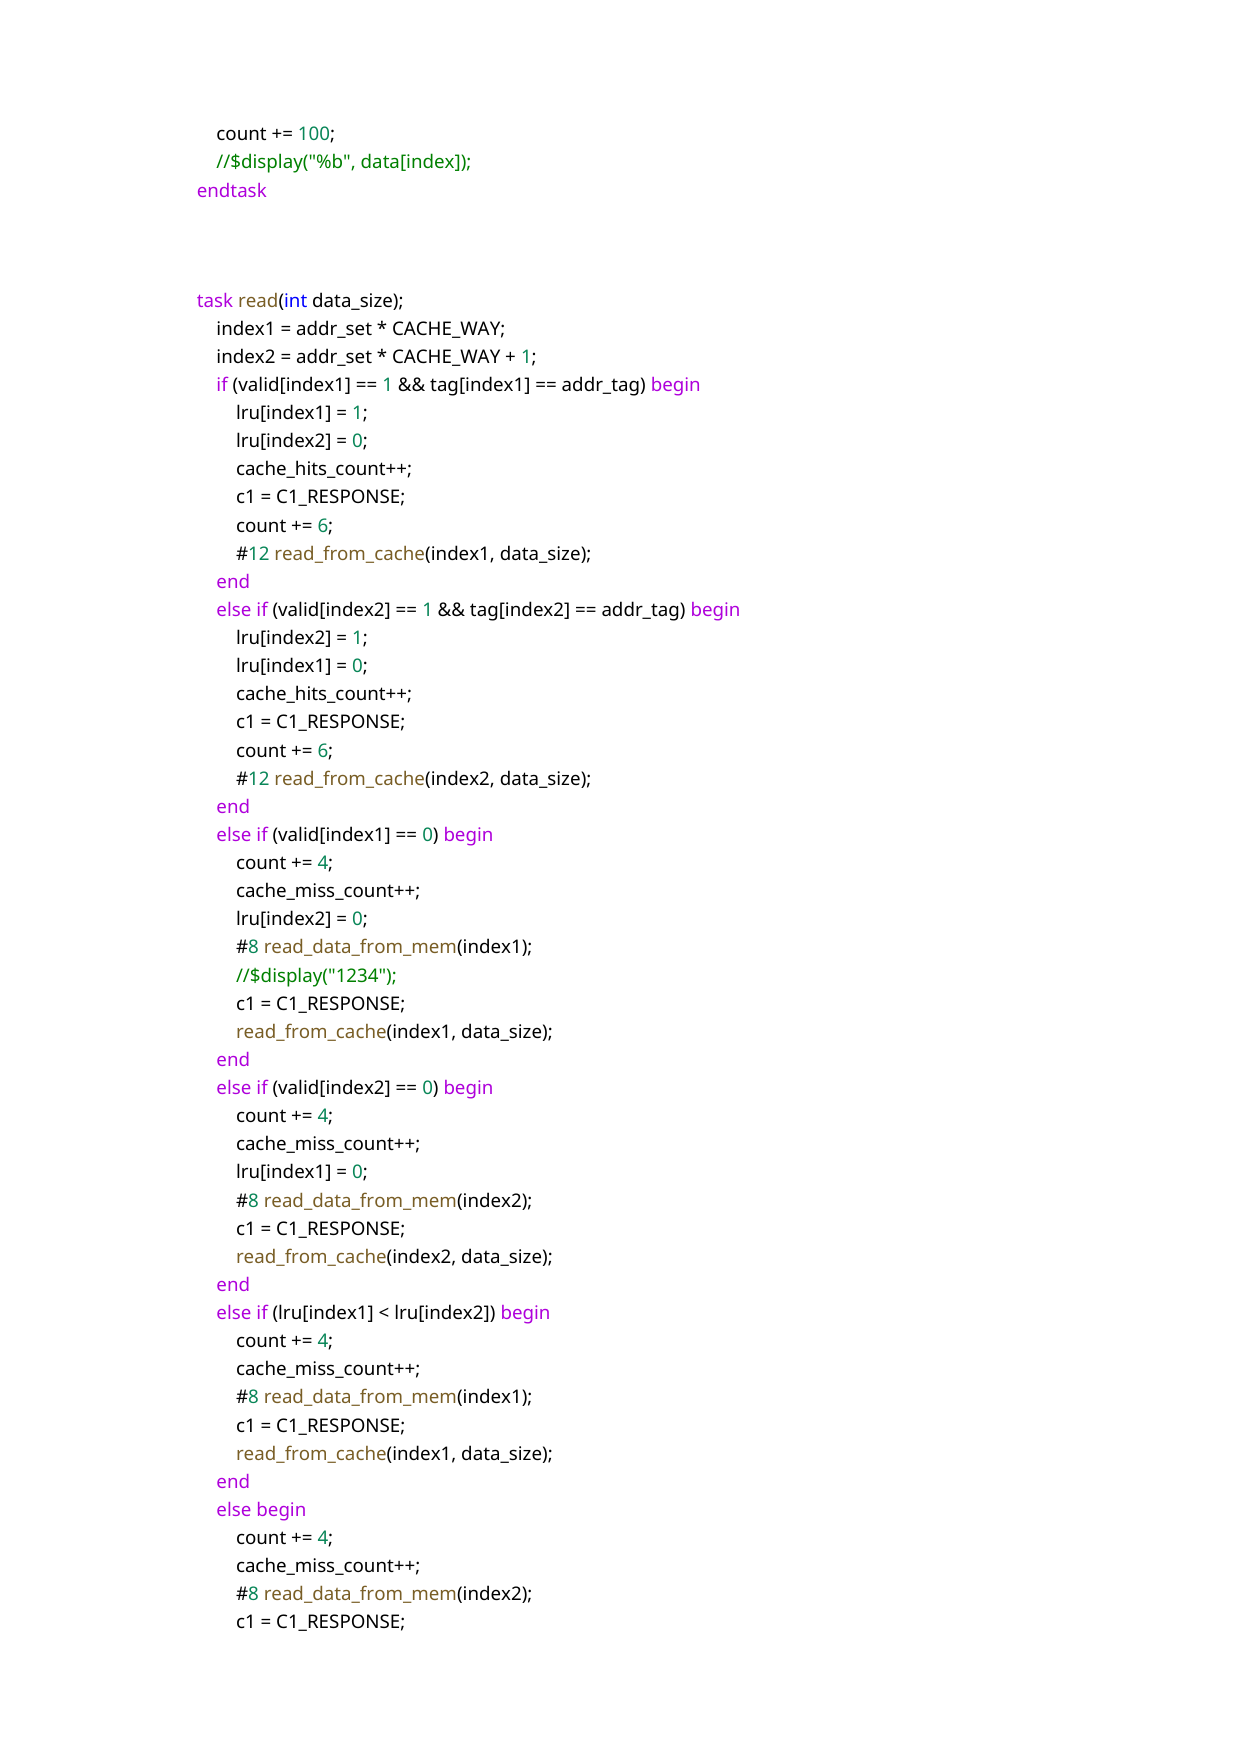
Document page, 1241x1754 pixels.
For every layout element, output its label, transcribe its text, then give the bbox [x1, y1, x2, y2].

text read_from_cache(index1, data_size); [177, 1016, 1152, 1044]
text end [177, 791, 1152, 819]
text else if (valid[index2] == 0) begin [177, 1072, 1152, 1100]
text count += 4; [177, 847, 1152, 875]
text lru[index2] = 0; [177, 903, 1152, 931]
text lru[index2] = 1; [177, 622, 1152, 650]
text lru[index1] = 1; [177, 397, 1152, 425]
text #8 read_data_from_mem(index2); [177, 1184, 1152, 1212]
text c1 = C1_RESPONSE; [177, 481, 1152, 509]
text count += 6; [177, 509, 1152, 537]
text endtask [177, 174, 1152, 202]
text lru[index1] = 0; [177, 1156, 1152, 1184]
text read_from_cache(index1, data_size); [177, 1437, 1152, 1466]
text count += 100; [177, 118, 1152, 146]
text end [177, 566, 1152, 594]
text #12 read_from_cache(index1, data_size); [177, 537, 1152, 566]
text c1 = C1_RESPONSE; [177, 1212, 1152, 1241]
text if (valid[index1] == 1 && tag[index1] == addr_tag) begin [177, 369, 1152, 397]
text lru[index1] = 0; [177, 650, 1152, 678]
text cache_hits_count++; [177, 453, 1152, 481]
text c1 = C1_RESPONSE; [177, 1409, 1152, 1437]
text cache_miss_count++; [177, 1550, 1152, 1578]
text index2 = addr_set * CACHE_WAY + 1; [177, 341, 1152, 369]
text c1 = C1_RESPONSE; [177, 987, 1152, 1016]
text #12 read_from_cache(index2, data_size); [177, 762, 1152, 791]
text count += 4; [177, 1100, 1152, 1128]
text index1 = addr_set * CACHE_WAY; [177, 312, 1152, 341]
text c1 = C1_RESPONSE; [177, 706, 1152, 734]
text count += 6; [177, 734, 1152, 762]
text else if (lru[index1] < lru[index2]) begin [177, 1297, 1152, 1325]
text #8 read_data_from_mem(index2); [177, 1578, 1152, 1606]
text //$display("%b", data[index]); [177, 146, 1152, 174]
text end [177, 1269, 1152, 1297]
text count += 4; [177, 1522, 1152, 1550]
text task read(int data_size); [177, 284, 1152, 312]
text cache_miss_count++; [177, 1128, 1152, 1156]
text #8 read_data_from_mem(index1); [177, 1381, 1152, 1409]
text //$display("1234"); [177, 959, 1152, 987]
text end [177, 1466, 1152, 1494]
text else begin [177, 1494, 1152, 1522]
text read_from_cache(index2, data_size); [177, 1241, 1152, 1269]
text c1 = C1_RESPONSE; [177, 1606, 1152, 1634]
text else if (valid[index1] == 0) begin [177, 819, 1152, 847]
text cache_miss_count++; [177, 875, 1152, 903]
text #8 read_data_from_mem(index1); [177, 931, 1152, 959]
text cache_hits_count++; [177, 678, 1152, 706]
text else if (valid[index2] == 1 && tag[index2] == addr_tag) begin [177, 594, 1152, 622]
text count += 4; [177, 1325, 1152, 1353]
text cache_miss_count++; [177, 1353, 1152, 1381]
text end [177, 1044, 1152, 1072]
text lru[index2] = 0; [177, 425, 1152, 453]
